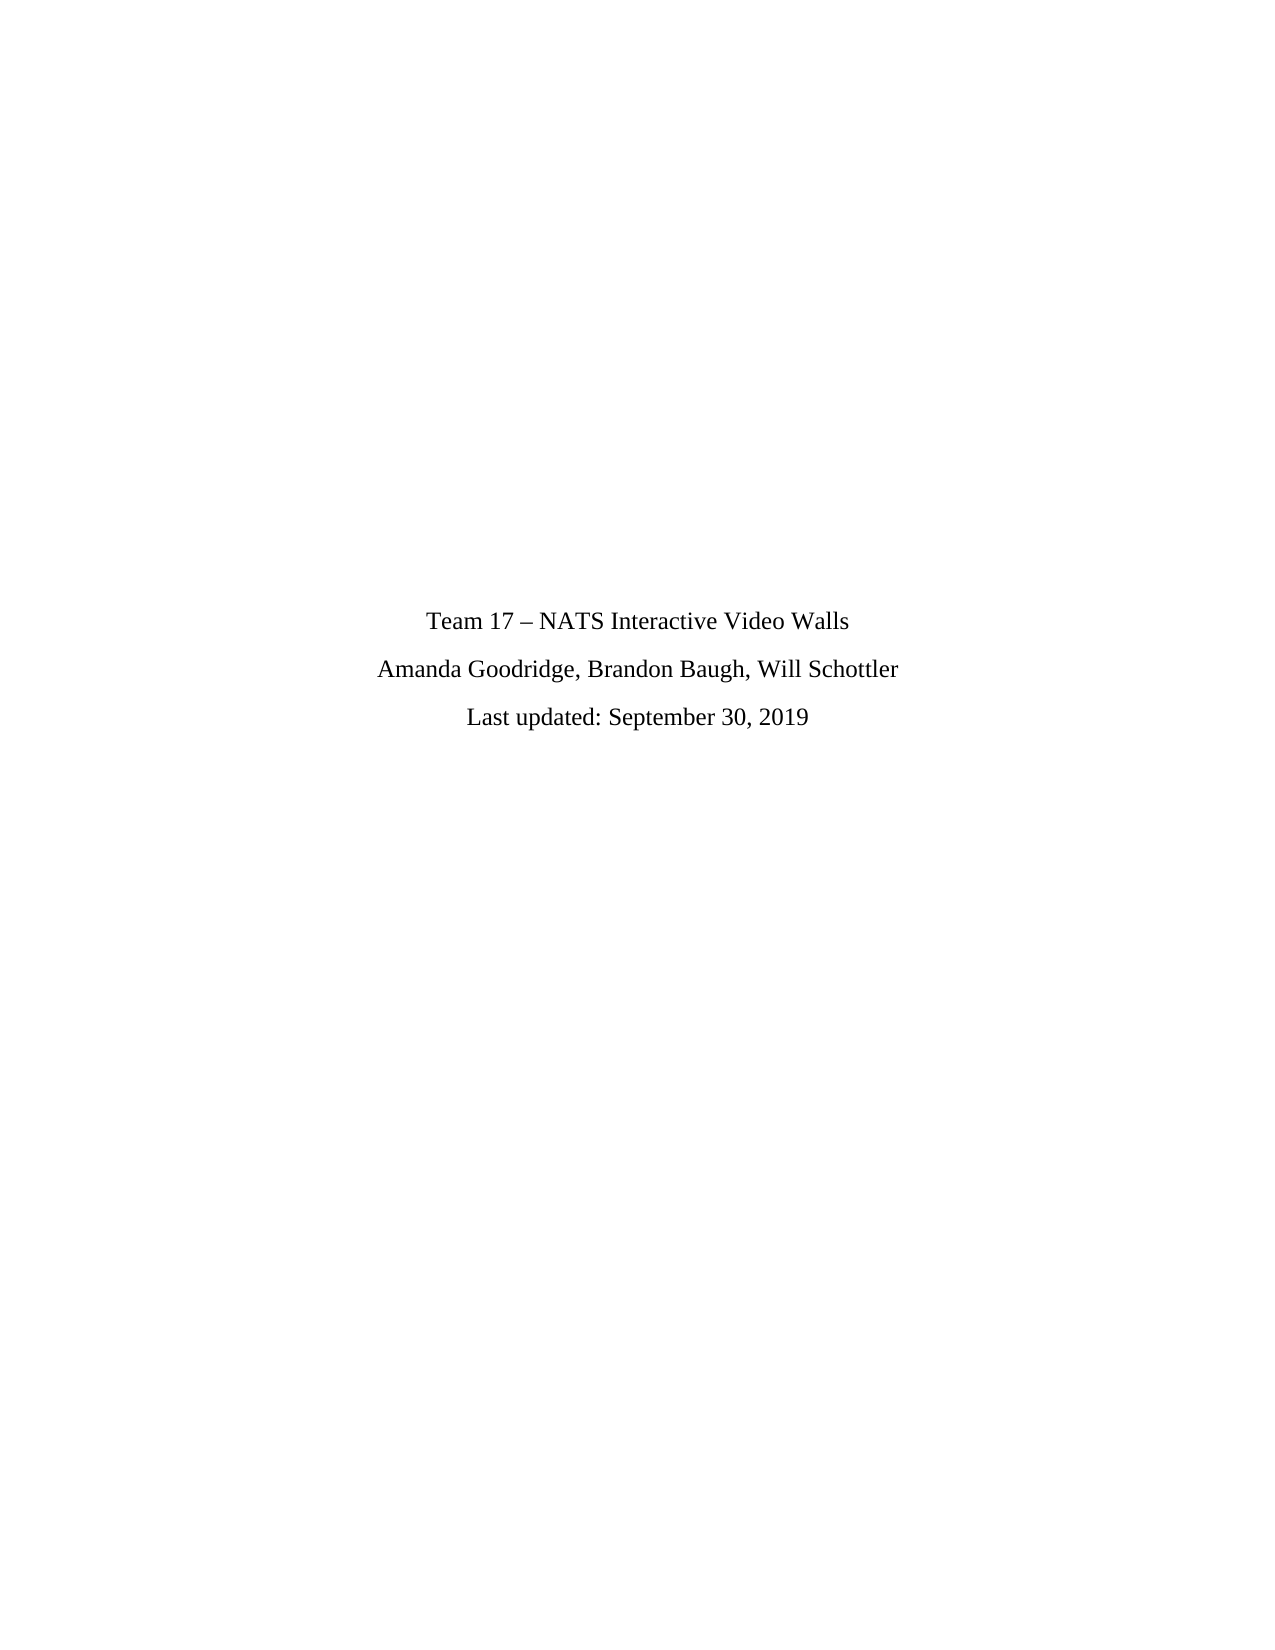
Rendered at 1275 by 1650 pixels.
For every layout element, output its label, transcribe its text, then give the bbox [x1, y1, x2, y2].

text Amanda Goodridge, Brandon Baugh, Will Schottler [150, 654, 1125, 683]
text Team 17 – NATS Interactive Video Walls [150, 606, 1125, 635]
text Last updated: September 30, 2019 [150, 702, 1125, 730]
